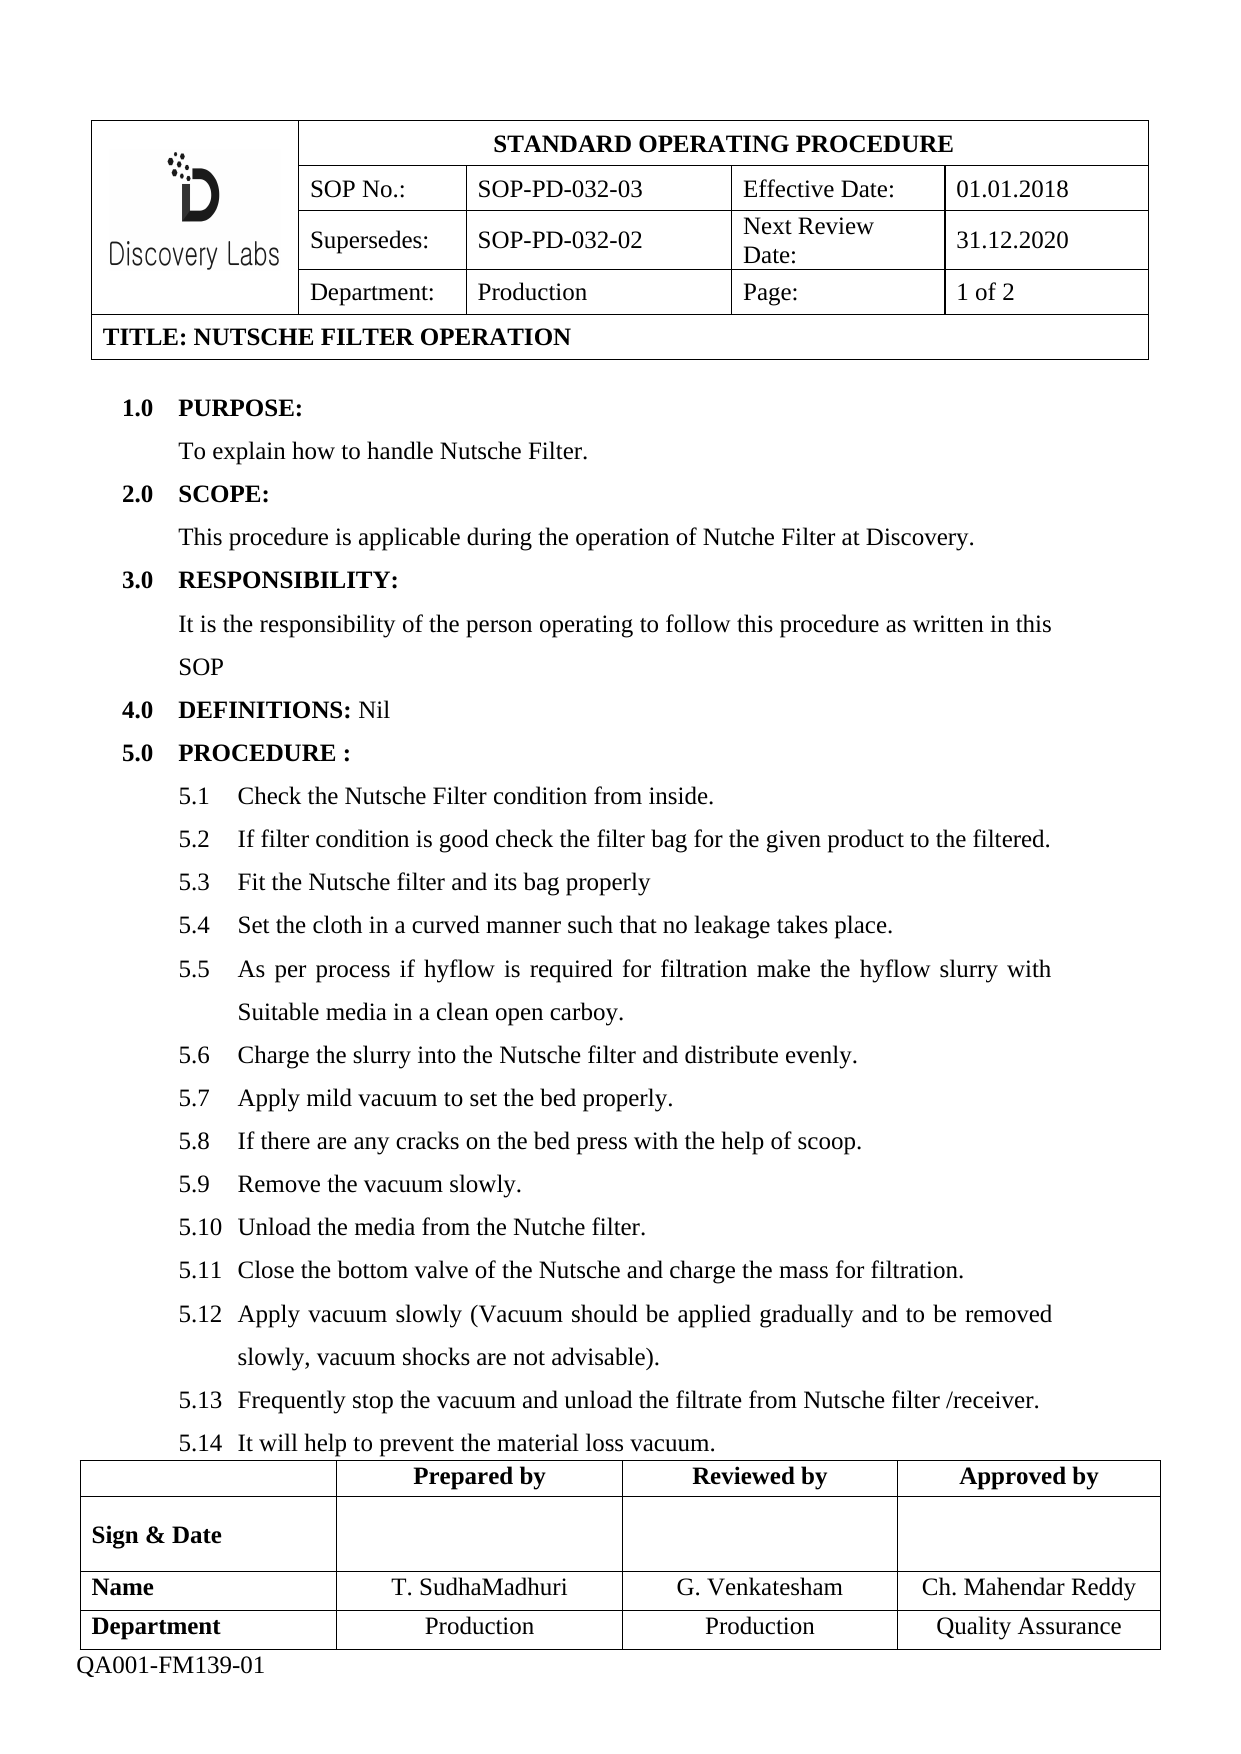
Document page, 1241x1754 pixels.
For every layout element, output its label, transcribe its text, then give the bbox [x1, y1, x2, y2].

list Close the bottom valve of the Nutsche and charge the mass for filtration. [178, 1256, 1053, 1284]
list Charge the slurry into the Nutsche filter and distribute evenly. [178, 1040, 1053, 1069]
text To explain how to handle Nutsche Filter. [169, 436, 1053, 465]
list As per process if hyflow is required for filtration make the hyflow slurry with Suitable media in a clean open carboy. [178, 954, 1053, 1026]
list Definitions: Nil [122, 695, 1053, 724]
list Set the cloth in a curved manner such that no leakage takes place. [178, 911, 1053, 939]
list Frequently stop the vacuum and unload the filtrate from Nutsche filter /receiver. [178, 1385, 1053, 1414]
list Fit the Nutsche filter and its bag properly [178, 867, 1053, 896]
list Unload the media from the Nutche filter. [178, 1212, 1053, 1241]
text It is the responsibility of the person operating to follow this procedure as written in this SOP [178, 609, 1053, 681]
list Apply mild vacuum to set the bed properly. [178, 1083, 1053, 1112]
text This procedure is applicable during the operation of Nutche Filter at Discovery. [169, 522, 1053, 551]
list PROCEDURE : [122, 738, 1053, 767]
list SCOPE: [122, 479, 1053, 508]
list It will help to prevent the material loss vacuum. [178, 1428, 1053, 1457]
list PURPOSE: [122, 393, 1053, 422]
list Remove the vacuum slowly. [178, 1169, 1053, 1198]
list If filter condition is good check the filter bag for the given product to the filtered. [178, 824, 1053, 853]
list Apply vacuum slowly (Vacuum should be applied gradually and to be removed slowly, vacuum shocks are not advisable). [178, 1299, 1053, 1371]
list Check the Nutsche Filter condition from inside. [178, 781, 1053, 810]
list RESPONSIBILITY: [122, 566, 1053, 594]
list If there are any cracks on the bed press with the help of scoop. [178, 1126, 1053, 1155]
